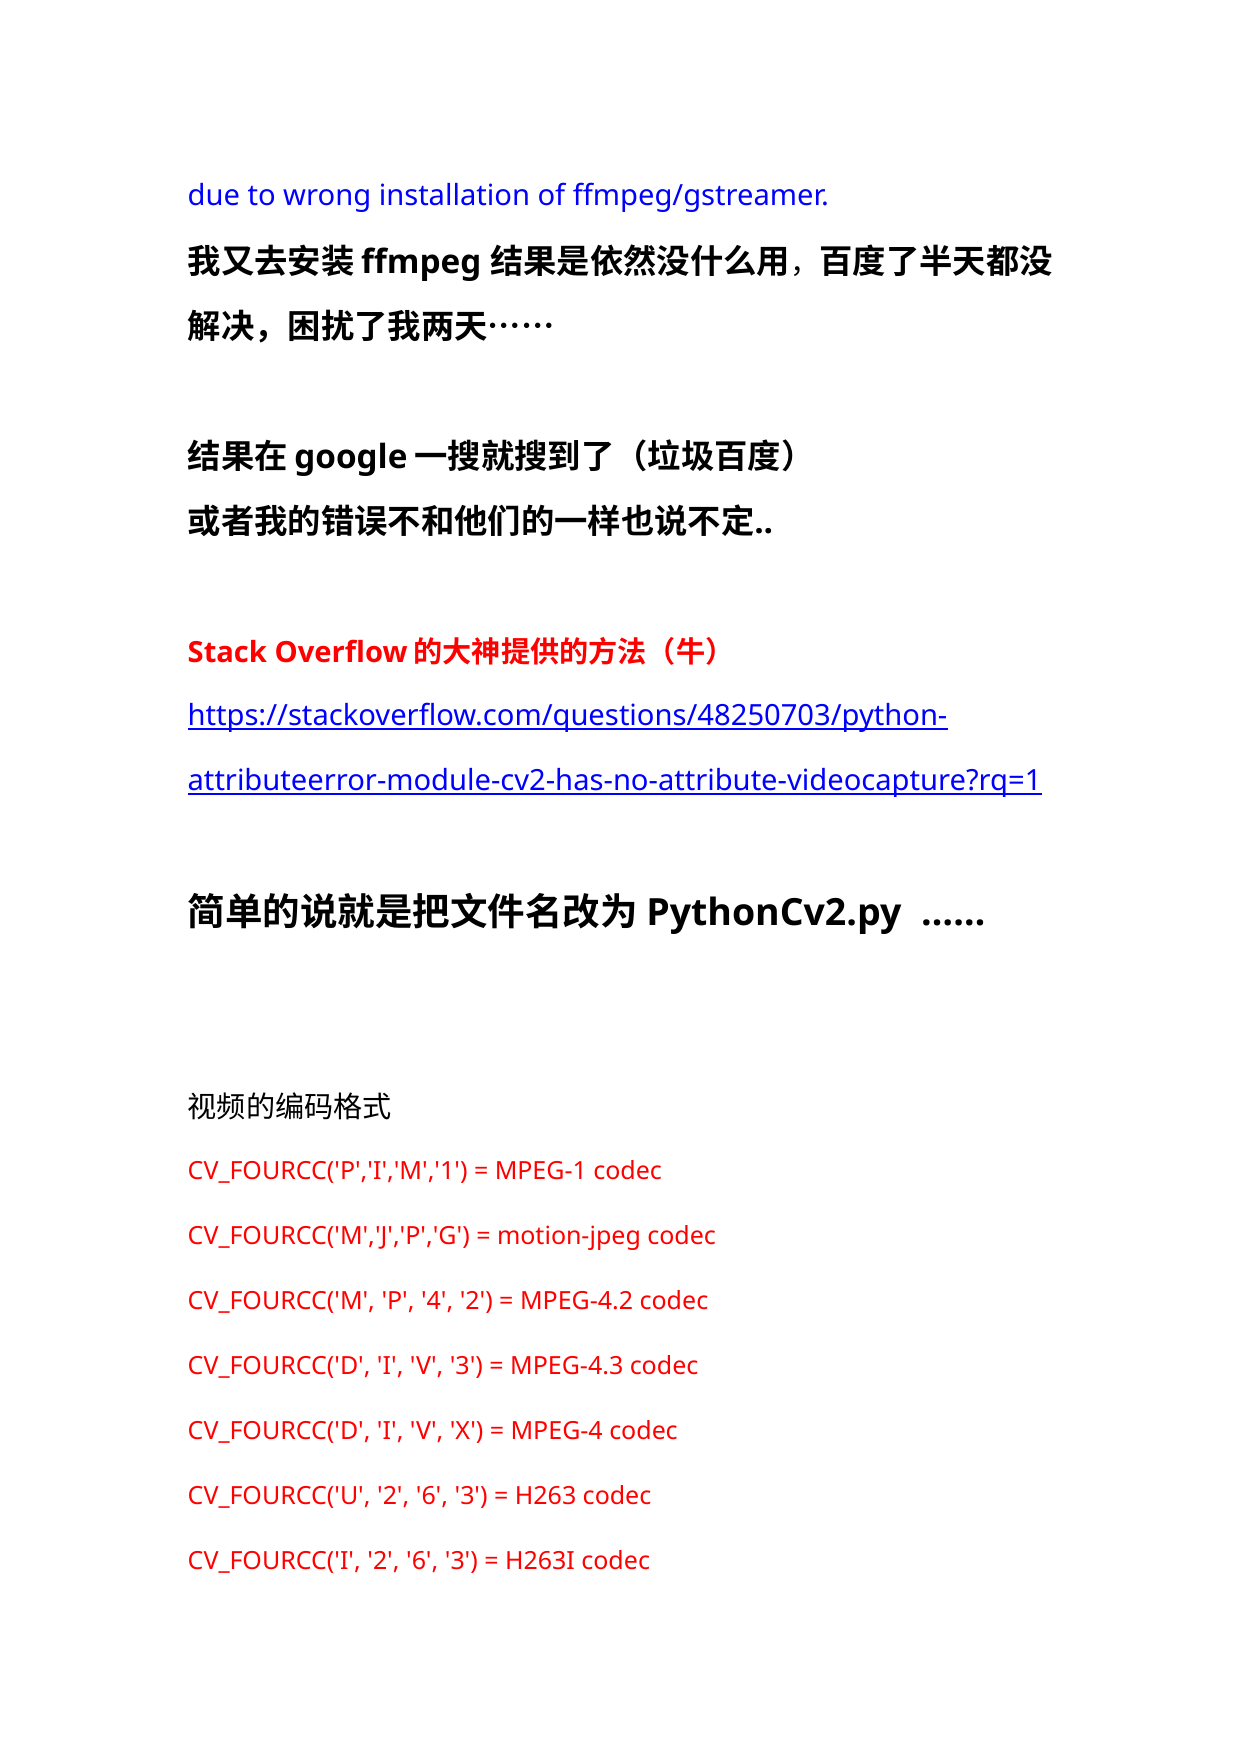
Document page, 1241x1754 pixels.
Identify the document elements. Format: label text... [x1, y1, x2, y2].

text https://stackoverflow.com/questions/48250703/python-attributeerror-module-cv2-has-no-attribute-videocapture?rq=1 [187, 682, 1053, 812]
text CV_FOURCC('M', 'P', '4', '2') = MPEG-4.2 codec [187, 1267, 1053, 1332]
text 简单的说就是把文件名改为 PythonCv2.py …… [187, 877, 1053, 942]
text 结果在google一搜就搜到了（垃圾百度） [187, 422, 1053, 487]
text Stack Overflow的大神提供的方法（牛） [187, 617, 1053, 682]
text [187, 162, 1053, 227]
text CV_FOURCC('M','J','P','G') = motion-jpeg codec [187, 1202, 1053, 1267]
text 视频的编码格式 [187, 1072, 1053, 1137]
text CV_FOURCC('D', 'I', 'V', 'X') = MPEG-4 codec [187, 1397, 1053, 1462]
text 或者我的错误不和他们的一样也说不定.. [187, 487, 1053, 552]
text CV_FOURCC('D', 'I', 'V', '3') = MPEG-4.3 codec [187, 1332, 1053, 1397]
text 我又去安装ffmpeg 结果是依然没什么用，百度了半天都没解决，困扰了我两天…… [187, 227, 1053, 357]
text CV_FOURCC('P','I','M','1') = MPEG-1 codec [187, 1137, 1053, 1202]
text CV_FOURCC('U', '2', '6', '3') = H263 codec [187, 1462, 1053, 1527]
text CV_FOURCC('I', '2', '6', '3') = H263I codec [187, 1527, 1053, 1592]
